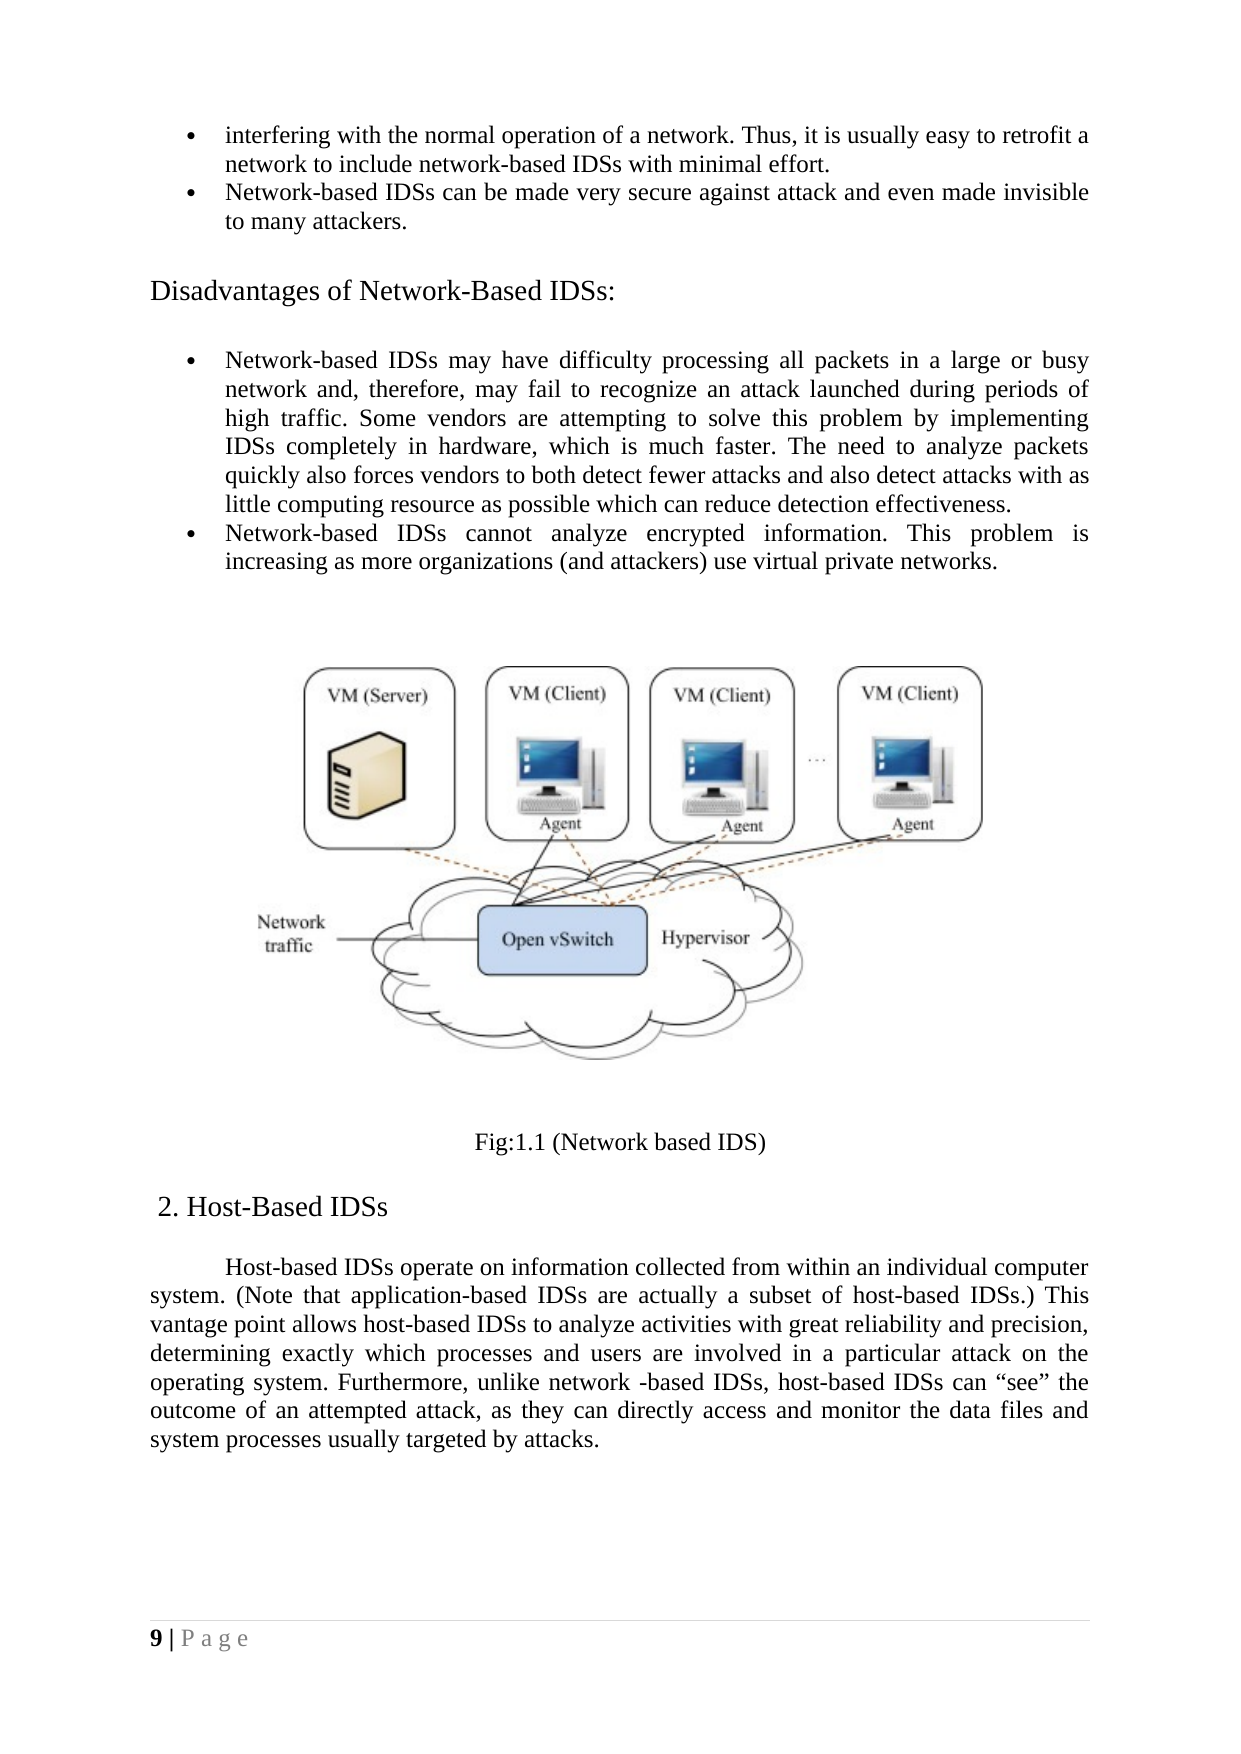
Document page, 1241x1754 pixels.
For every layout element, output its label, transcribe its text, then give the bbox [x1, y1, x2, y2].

list interfering with the normal operation of a network. Thus, it is usually easy to retrofit a network to include network-based IDSs with minimal effort. [187, 120, 1090, 177]
list Network-based IDSs may have difficulty processing all packets in a large or busy network and, therefore, may fail to recognize an attack launched during periods of high traffic. Some vendors are attempting to solve this problem by implementing IDSs completely in hardware, which is much faster. The need to analyze packets quickly also forces vendors to both detect fewer attacks and also detect attacks with as little computing resource as possible which can reduce detection effectiveness. [187, 345, 1090, 518]
text Fig:1.1 (Network based IDS) [150, 1127, 1090, 1156]
list Network-based IDSs can be made very secure against attack and even made invisible to many attackers. [187, 177, 1090, 235]
list Network-based IDSs cannot analyze encrypted information. This problem is increasing as more organizations (and attackers) use virtual private networks. [187, 518, 1090, 575]
picture [257, 666, 983, 1060]
text 2. Host-Based IDSs [150, 1189, 1090, 1223]
text Host-based IDSs operate on information collected from within an individual computer system. (Note that application-based IDSs are actually a subset of host-based IDSs.) This vantage point allows host-based IDSs to analyze activities with great reliability and precision, determining exactly which processes and users are involved in a particular attack on the operating system. Furthermore, unlike network -based IDSs, host-based IDSs can “see” the outcome of an attempted attack, as they can directly access and monitor the data files and system processes usually targeted by attacks. [150, 1252, 1090, 1453]
text Disadvantages of Network-Based IDSs: [150, 273, 1090, 307]
